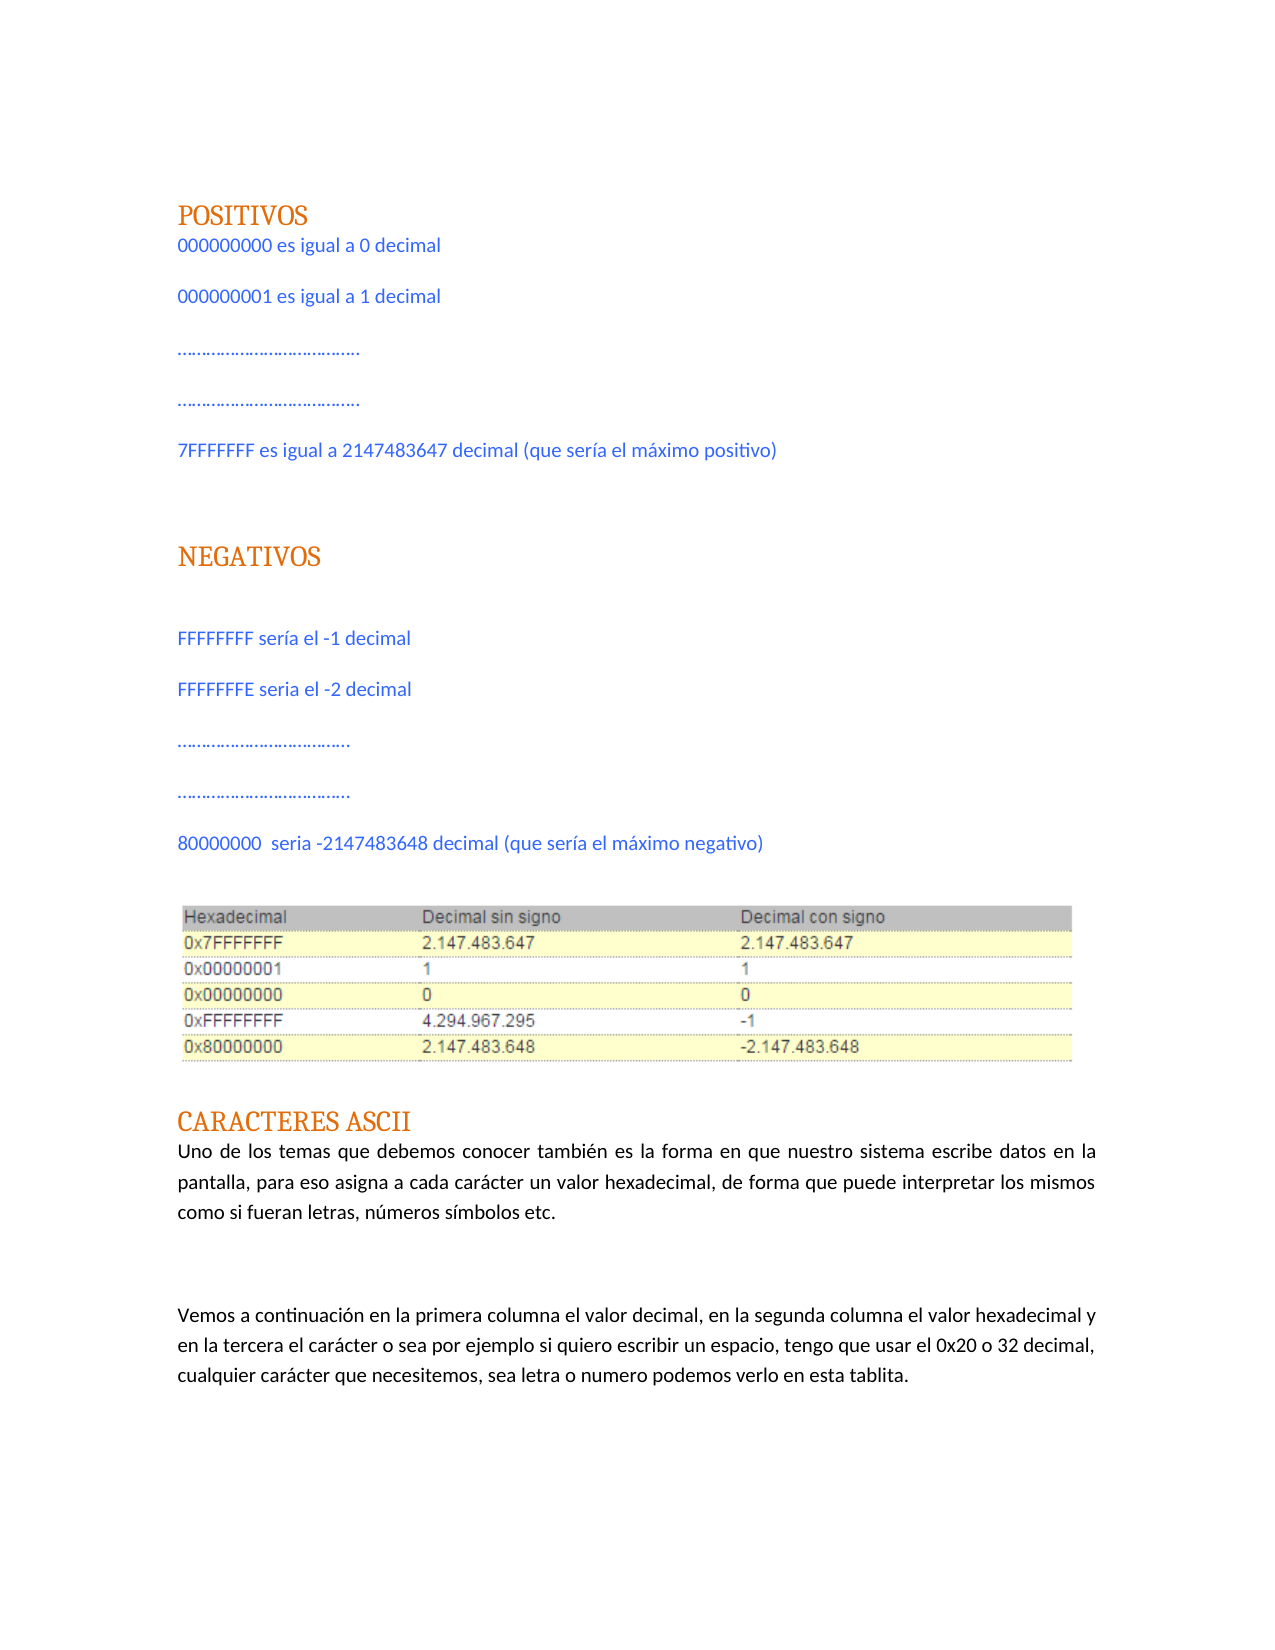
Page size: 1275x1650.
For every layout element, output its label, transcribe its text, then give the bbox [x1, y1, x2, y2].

text Uno de los temas que debemos conocer también es la forma en que nuestro sistema escribe datos en la pantalla, para eso asigna a cada carácter un valor hexadecimal, de forma que puede interpretar los mismos como si fueran letras, números símbolos etc. [177, 1138, 1098, 1225]
subtitle NEGATIVOS [177, 540, 1098, 573]
text 7FFFFFFF es igual a 2147483647 decimal (que sería el máximo positivo) [177, 437, 1098, 463]
subtitle POSITIVOS [177, 199, 1098, 232]
text FFFFFFFF sería el -1 decimal [177, 625, 1098, 650]
picture [177, 881, 1098, 1079]
text 80000000 seria -2147483648 decimal (que sería el máximo negativo) [177, 830, 1098, 855]
text 000000000 es igual a 0 decimal [177, 232, 1098, 258]
text ……………………………….. [177, 335, 1098, 360]
text ……………………………… [177, 727, 1098, 753]
text Vemos a continuación en la primera columna el valor decimal, en la segunda columna el valor hexadecimal y en la tercera el carácter o sea por ejemplo si quiero escribir un espacio, tengo que usar el 0x20 o 32 decimal, cualquier carácter que necesitemos, sea letra o numero podemos verlo en esta tablita. [177, 1302, 1098, 1388]
text ……………………………… [177, 778, 1098, 804]
text ……………………………….. [177, 386, 1098, 412]
subtitle CARACTERES ASCII [177, 1105, 1098, 1138]
text FFFFFFFE seria el -2 decimal [177, 676, 1098, 701]
text 000000001 es igual a 1 decimal [177, 284, 1098, 309]
